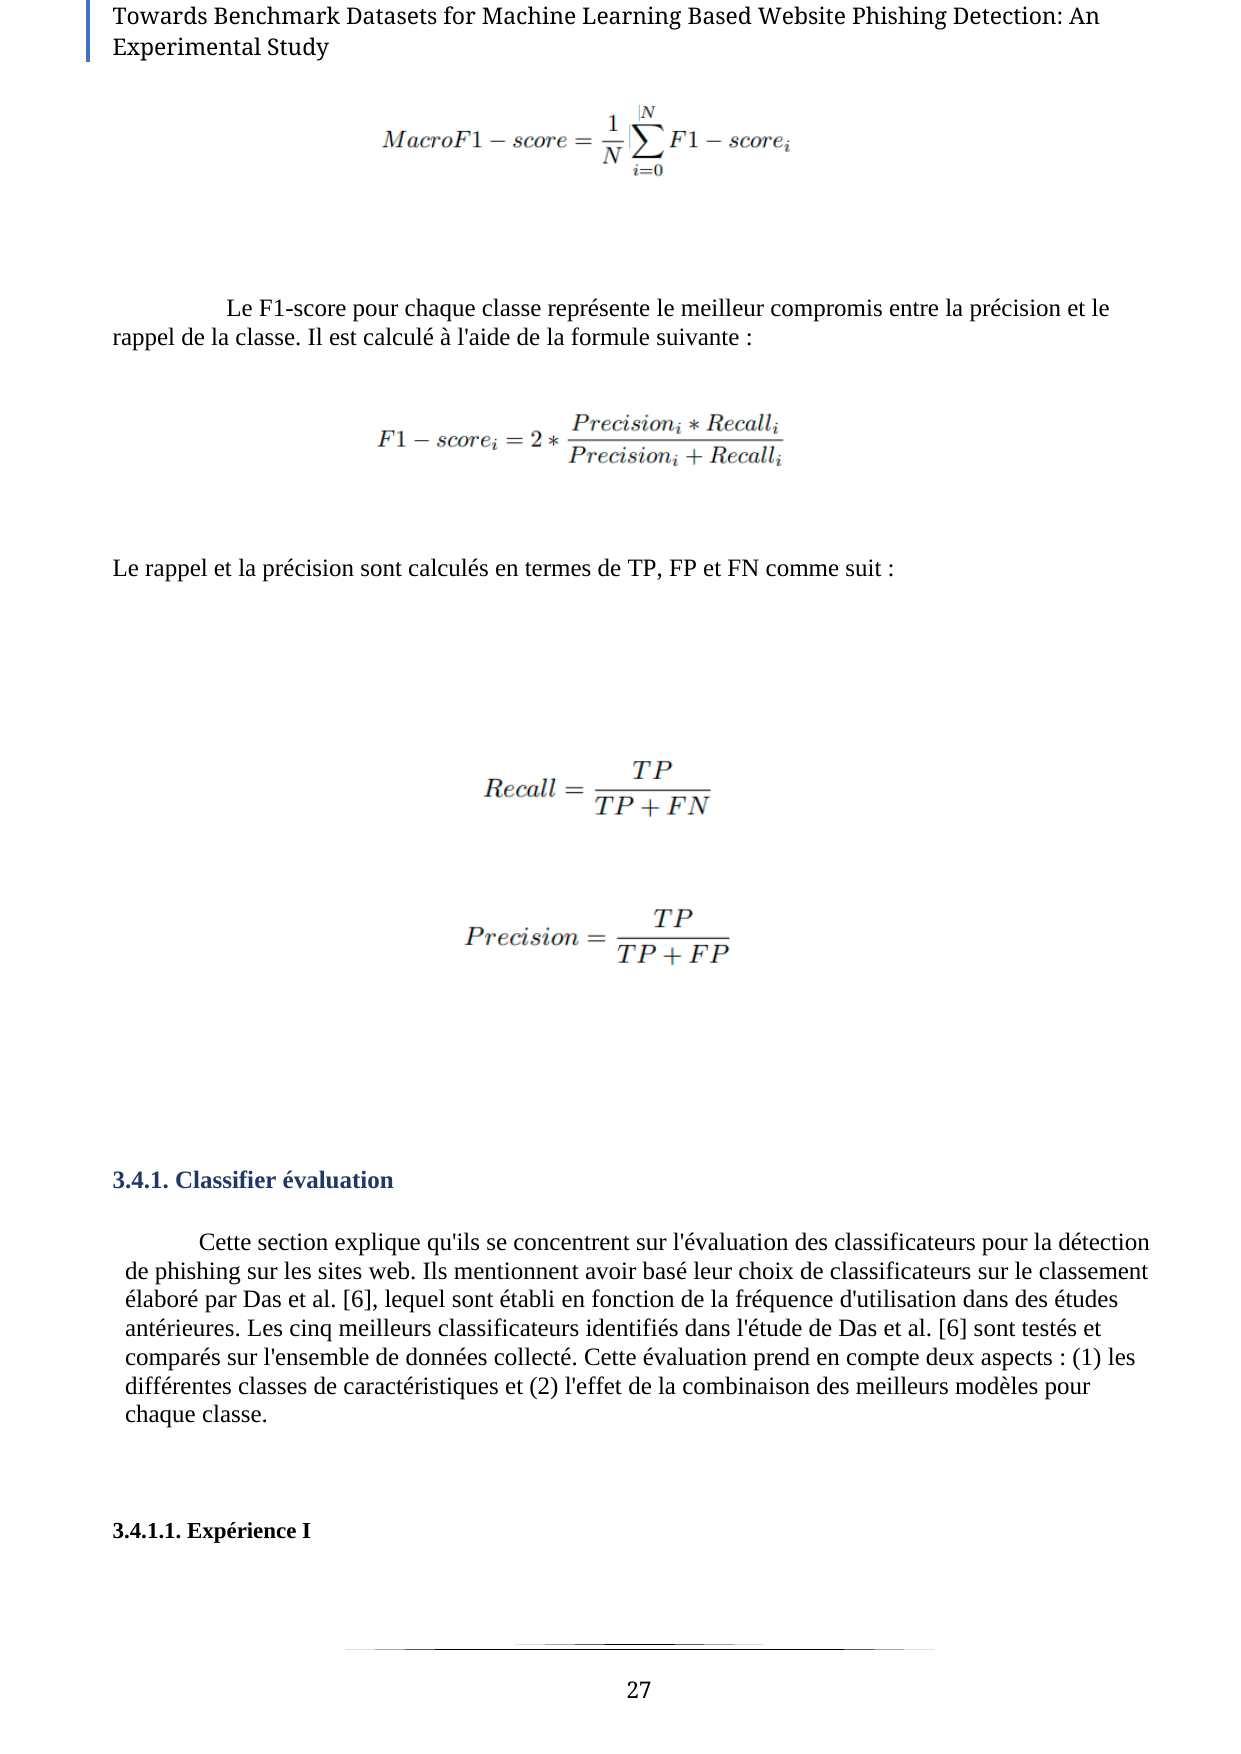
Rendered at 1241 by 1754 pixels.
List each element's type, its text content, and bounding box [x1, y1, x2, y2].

subtitle 3.4.1.1. Expérience I [112, 1517, 1165, 1544]
picture [407, 728, 860, 1015]
text Cette section explique qu'ils se concentrent sur l'évaluation des classificateurs pour la détection de phishing sur les sites web. Ils mentionnent avoir basé leur choix de classificateurs sur le classement élaboré par Das et al. [6], lequel sont établi en fonction de la fréquence d'utilisation dans des études antérieures. Les cinq meilleurs classificateurs identifiés dans l'étude de Das et al. [6] sont testés et comparés sur l'ensemble de données collecté. Cette évaluation prend en compte deux aspects : (1) les différentes classes de caractéristiques et (2) l'effet de la combinaison des meilleurs modèles pour chaque classe. [125, 1227, 1165, 1428]
subtitle 3.4.1. Classifier évaluation [112, 1165, 1165, 1193]
picture [362, 93, 849, 207]
text Le F1-score pour chaque classe représente le meilleur compromis entre la précision et le rappel de la classe. Il est calculé à l'aide de la formule suivante : [112, 293, 1165, 350]
picture [333, 379, 890, 496]
text Le rappel et la précision sont calculés en termes de TP, FP et FN comme suit : [112, 553, 1165, 582]
